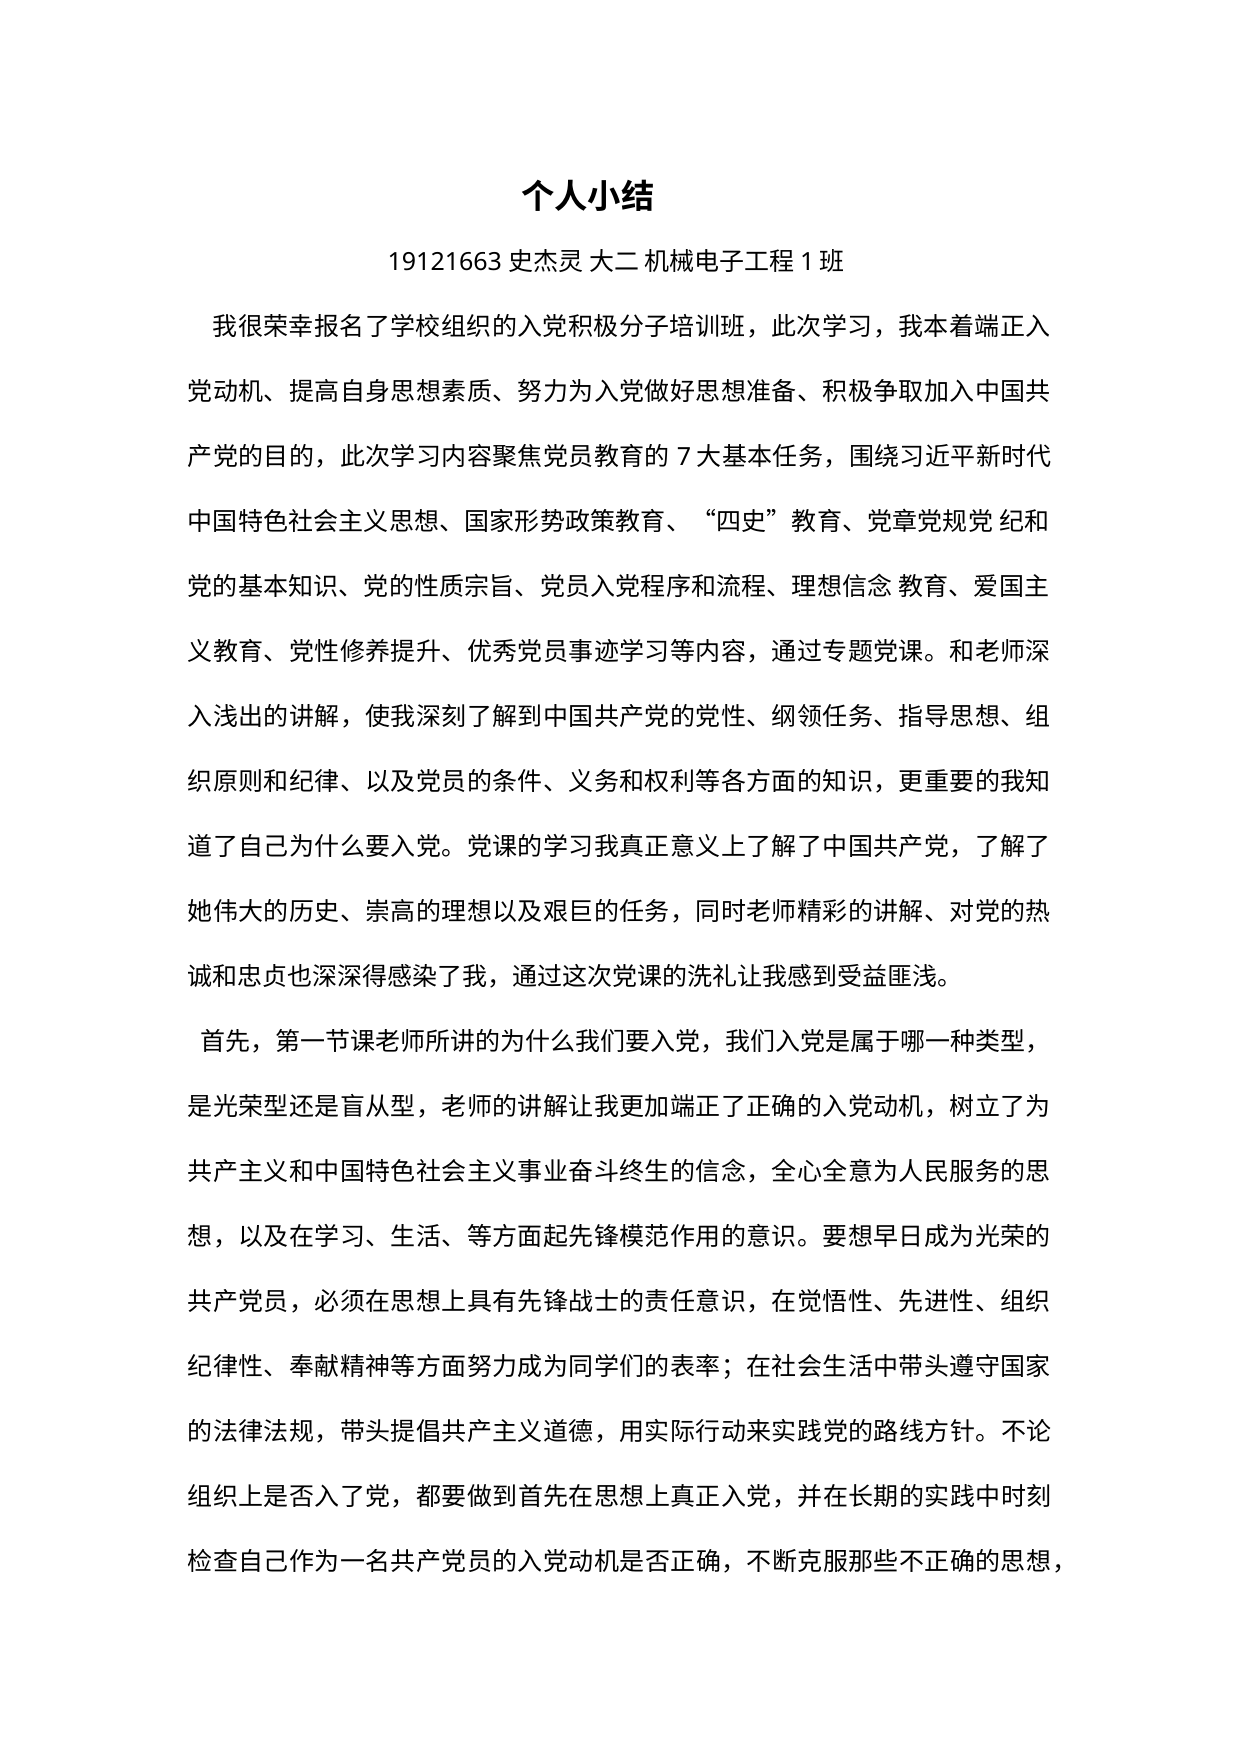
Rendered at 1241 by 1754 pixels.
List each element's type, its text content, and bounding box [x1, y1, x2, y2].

text 19121663 史杰灵 大二 机械电子工程1班 [187, 227, 1053, 292]
text 个人小结 [187, 162, 1053, 227]
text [187, 292, 1053, 1592]
